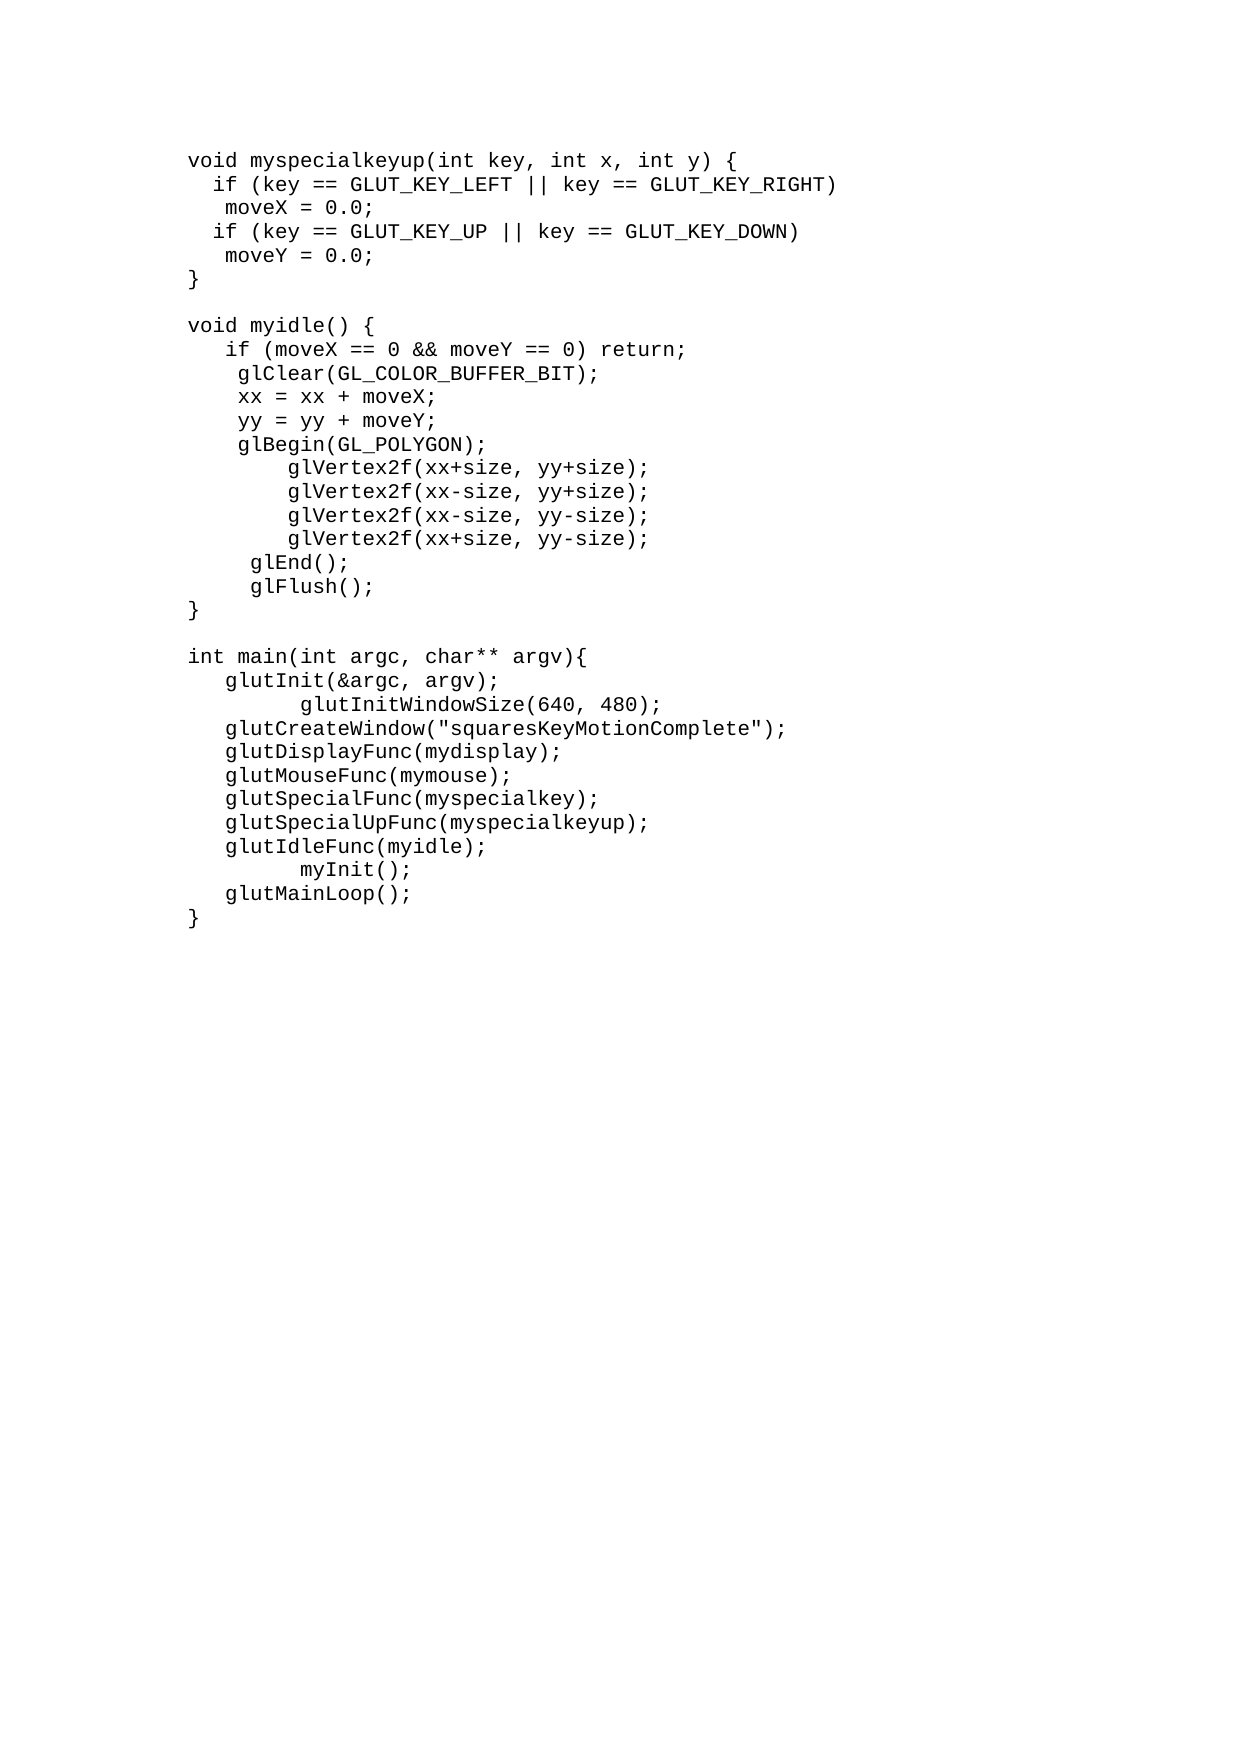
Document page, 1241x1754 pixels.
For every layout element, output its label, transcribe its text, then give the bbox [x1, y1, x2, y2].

text glutSpecialFunc(myspecialkey); [187, 788, 1090, 812]
text void myspecialkeyup(int key, int x, int y) { [187, 150, 1090, 174]
text glutMainLoop(); [187, 883, 1090, 907]
text glFlush(); [187, 576, 1090, 599]
text moveY = 0.0; [187, 244, 1090, 268]
text glVertex2f(xx-size, yy+size); [187, 481, 1090, 505]
text yy = yy + moveY; [187, 410, 1090, 434]
text } [187, 907, 1090, 930]
text glutMouseFunc(mymouse); [187, 765, 1090, 788]
text glutInit(&argc, argv); [187, 670, 1090, 694]
text } [187, 599, 1090, 623]
text moveX = 0.0; [187, 197, 1090, 221]
text glVertex2f(xx+size, yy-size); [187, 528, 1090, 552]
text glVertex2f(xx+size, yy+size); [187, 457, 1090, 481]
text glClear(GL_COLOR_BUFFER_BIT); [187, 363, 1090, 386]
text glVertex2f(xx-size, yy-size); [187, 505, 1090, 528]
text glutInitWindowSize(640, 480); [187, 694, 1090, 717]
text void myidle() { [187, 316, 1090, 339]
text glutSpecialUpFunc(myspecialkeyup); [187, 812, 1090, 836]
text if (key == GLUT_KEY_UP || key == GLUT_KEY_DOWN) [187, 221, 1090, 244]
text int main(int argc, char** argv){ [187, 647, 1090, 670]
text glBegin(GL_POLYGON); [187, 434, 1090, 457]
text } [187, 268, 1090, 292]
text if (key == GLUT_KEY_LEFT || key == GLUT_KEY_RIGHT) [187, 174, 1090, 197]
text glutCreateWindow("squaresKeyMotionComplete"); [187, 717, 1090, 741]
text glutIdleFunc(myidle); [187, 836, 1090, 859]
text myInit(); [187, 859, 1090, 883]
text xx = xx + moveX; [187, 386, 1090, 410]
text glutDisplayFunc(mydisplay); [187, 741, 1090, 765]
text if (moveX == 0 && moveY == 0) return; [187, 339, 1090, 363]
text glEnd(); [187, 552, 1090, 576]
